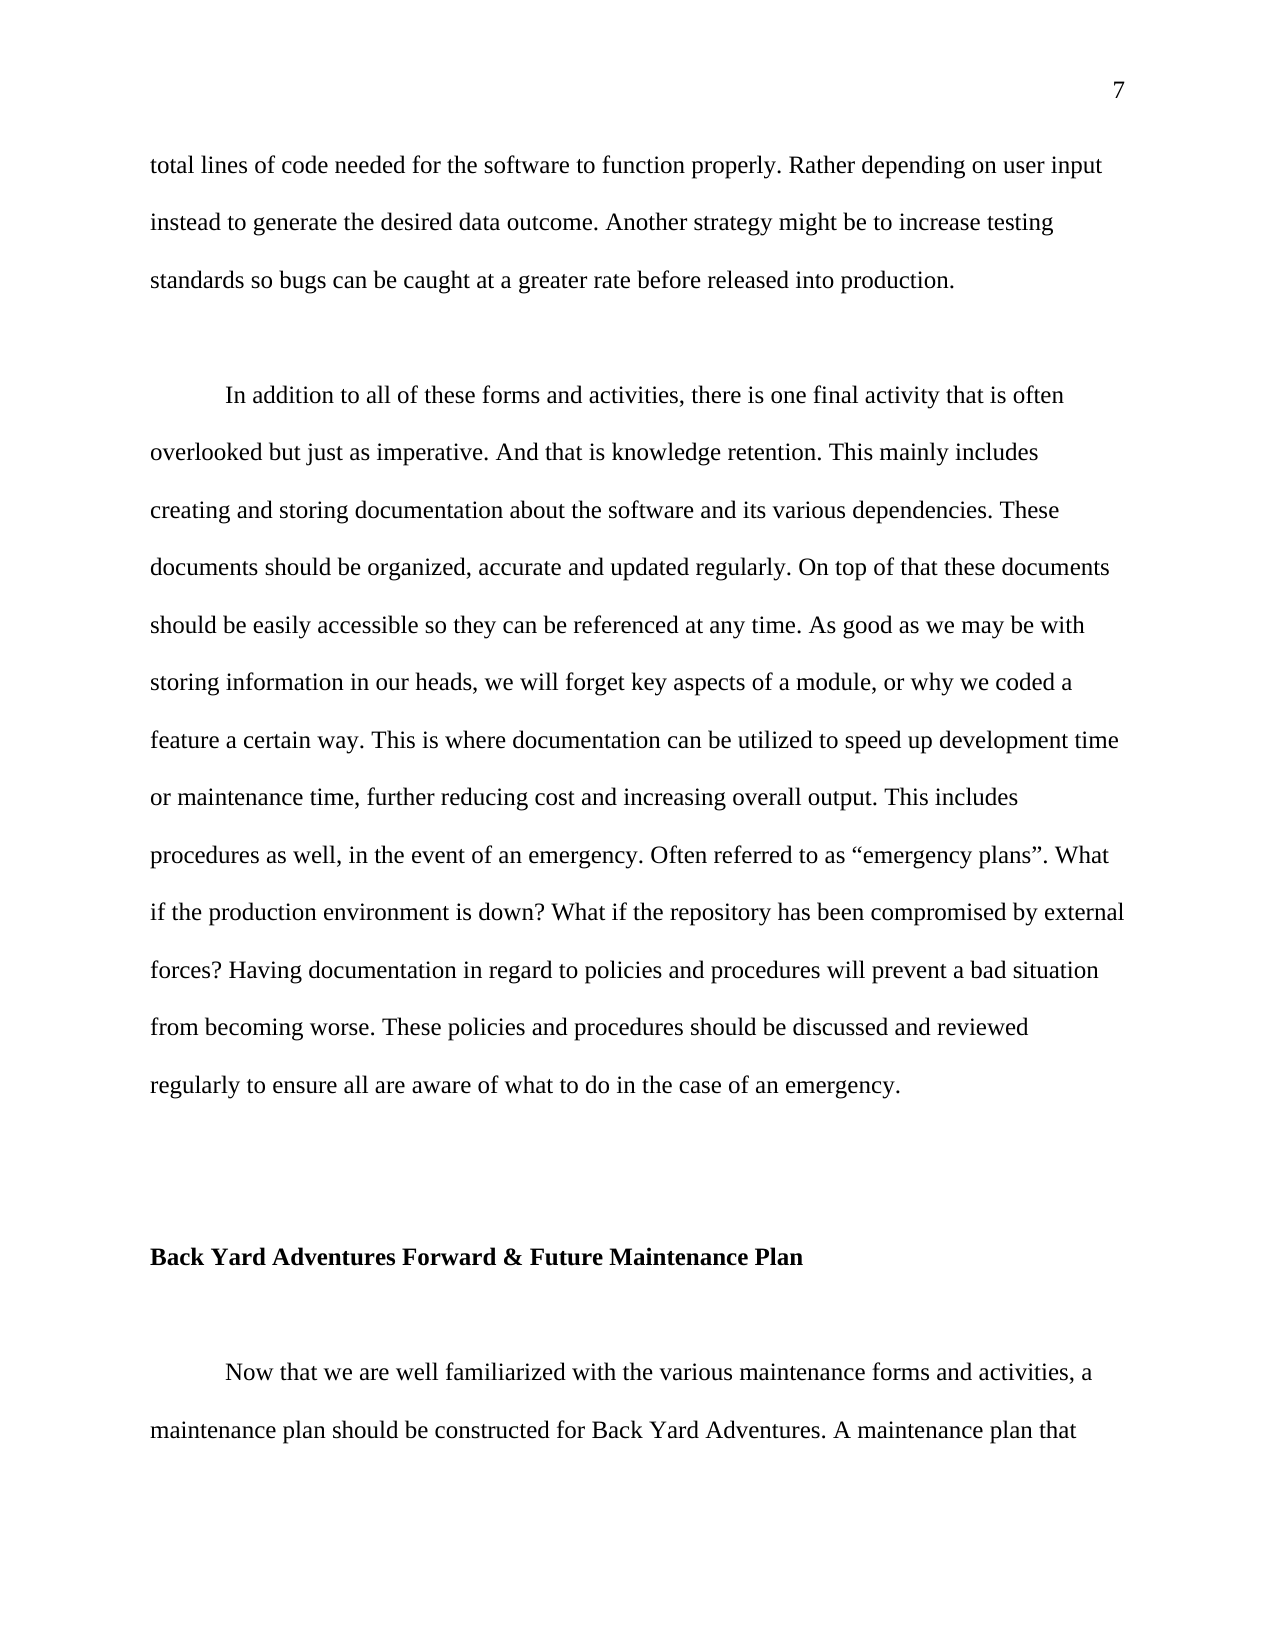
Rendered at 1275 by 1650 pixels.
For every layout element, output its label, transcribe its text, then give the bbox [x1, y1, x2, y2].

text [150, 150, 1125, 294]
text In addition to all of these forms and activities, there is one final activity that is often overlooked but just as imperative. And that is knowledge retention. This mainly includes creating and storing documentation about the software and its various dependencies. These documents should be organized, accurate and updated regularly. On top of that these documents should be easily accessible so they can be referenced at any time. As good as we may be with storing information in our heads, we will forget key aspects of a module, or why we coded a feature a certain way. This is where documentation can be utilized to speed up development time or maintenance time, further reducing cost and increasing overall output. This includes procedures as well, in the event of an emergency. Often referred to as “emergency plans”. What if the production environment is down? What if the repository has been compromised by external forces? Having documentation in regard to policies and procedures will prevent a bad situation from becoming worse. These policies and procedures should be discussed and reviewed regularly to ensure all are aware of what to do in the case of an emergency. [150, 380, 1125, 1099]
text Back Yard Adventures Forward & Future Maintenance Plan [150, 1242, 1125, 1271]
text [150, 1357, 1125, 1444]
